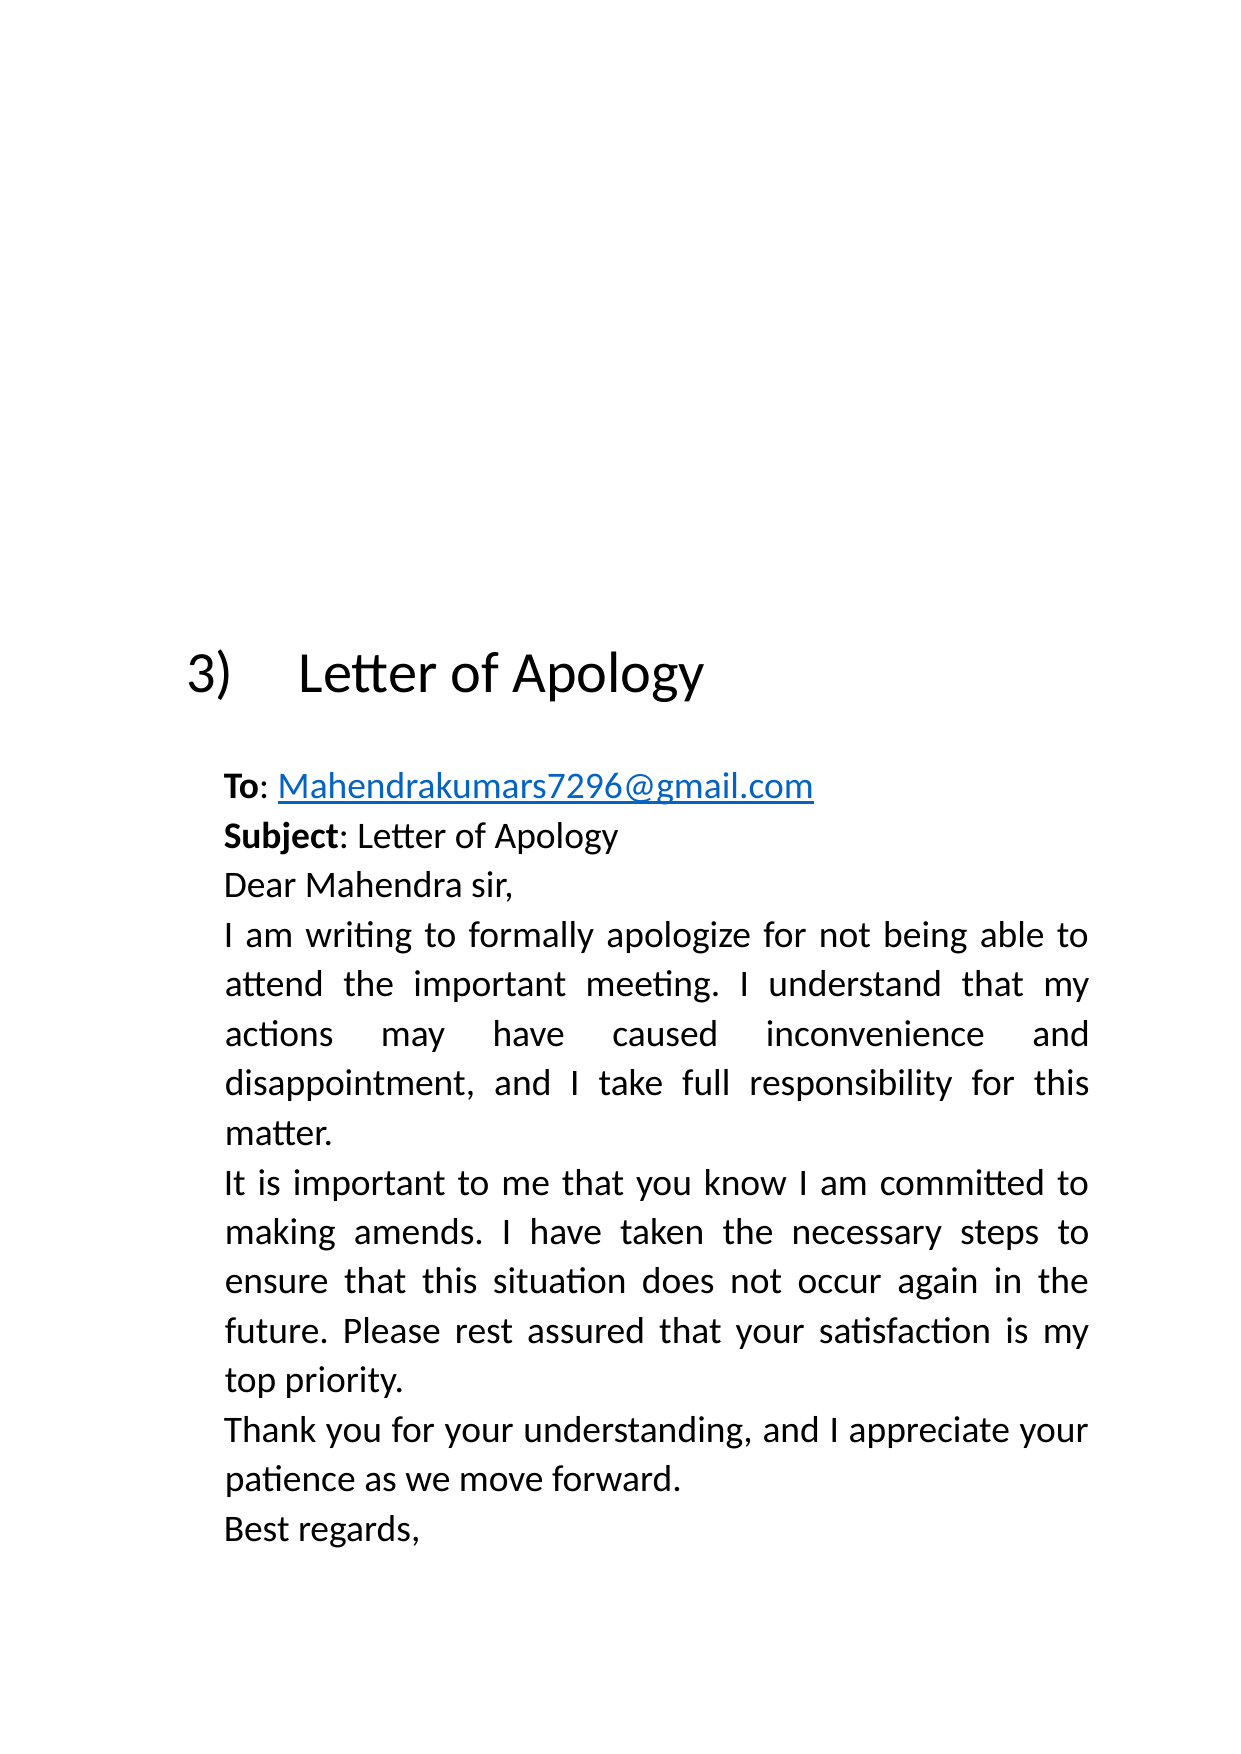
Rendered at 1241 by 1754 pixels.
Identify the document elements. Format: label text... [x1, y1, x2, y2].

text Best regards, [223, 1505, 1090, 1551]
text Dear Mahendra sir, [223, 861, 1090, 907]
subtitle Letter of Apology [186, 636, 876, 707]
subtitle To: Mahendrakumars7296@gmail.com [223, 762, 876, 808]
text I am writing to formally apologize for not being able to attend the important meeting. I understand that my actions may have caused inconvenience and disappointment, and I take full responsibility for this matter. [223, 911, 1090, 1155]
text It is important to me that you know I am committed to making amends. I have taken the necessary steps to ensure that this situation does not occur again in the future. Please rest assured that your satisfaction is my top priority. [223, 1158, 1090, 1402]
text Subject: Letter of Apology [223, 812, 1090, 858]
text Thank you for your understanding, and I appreciate your patience as we move forward. [223, 1406, 1090, 1501]
